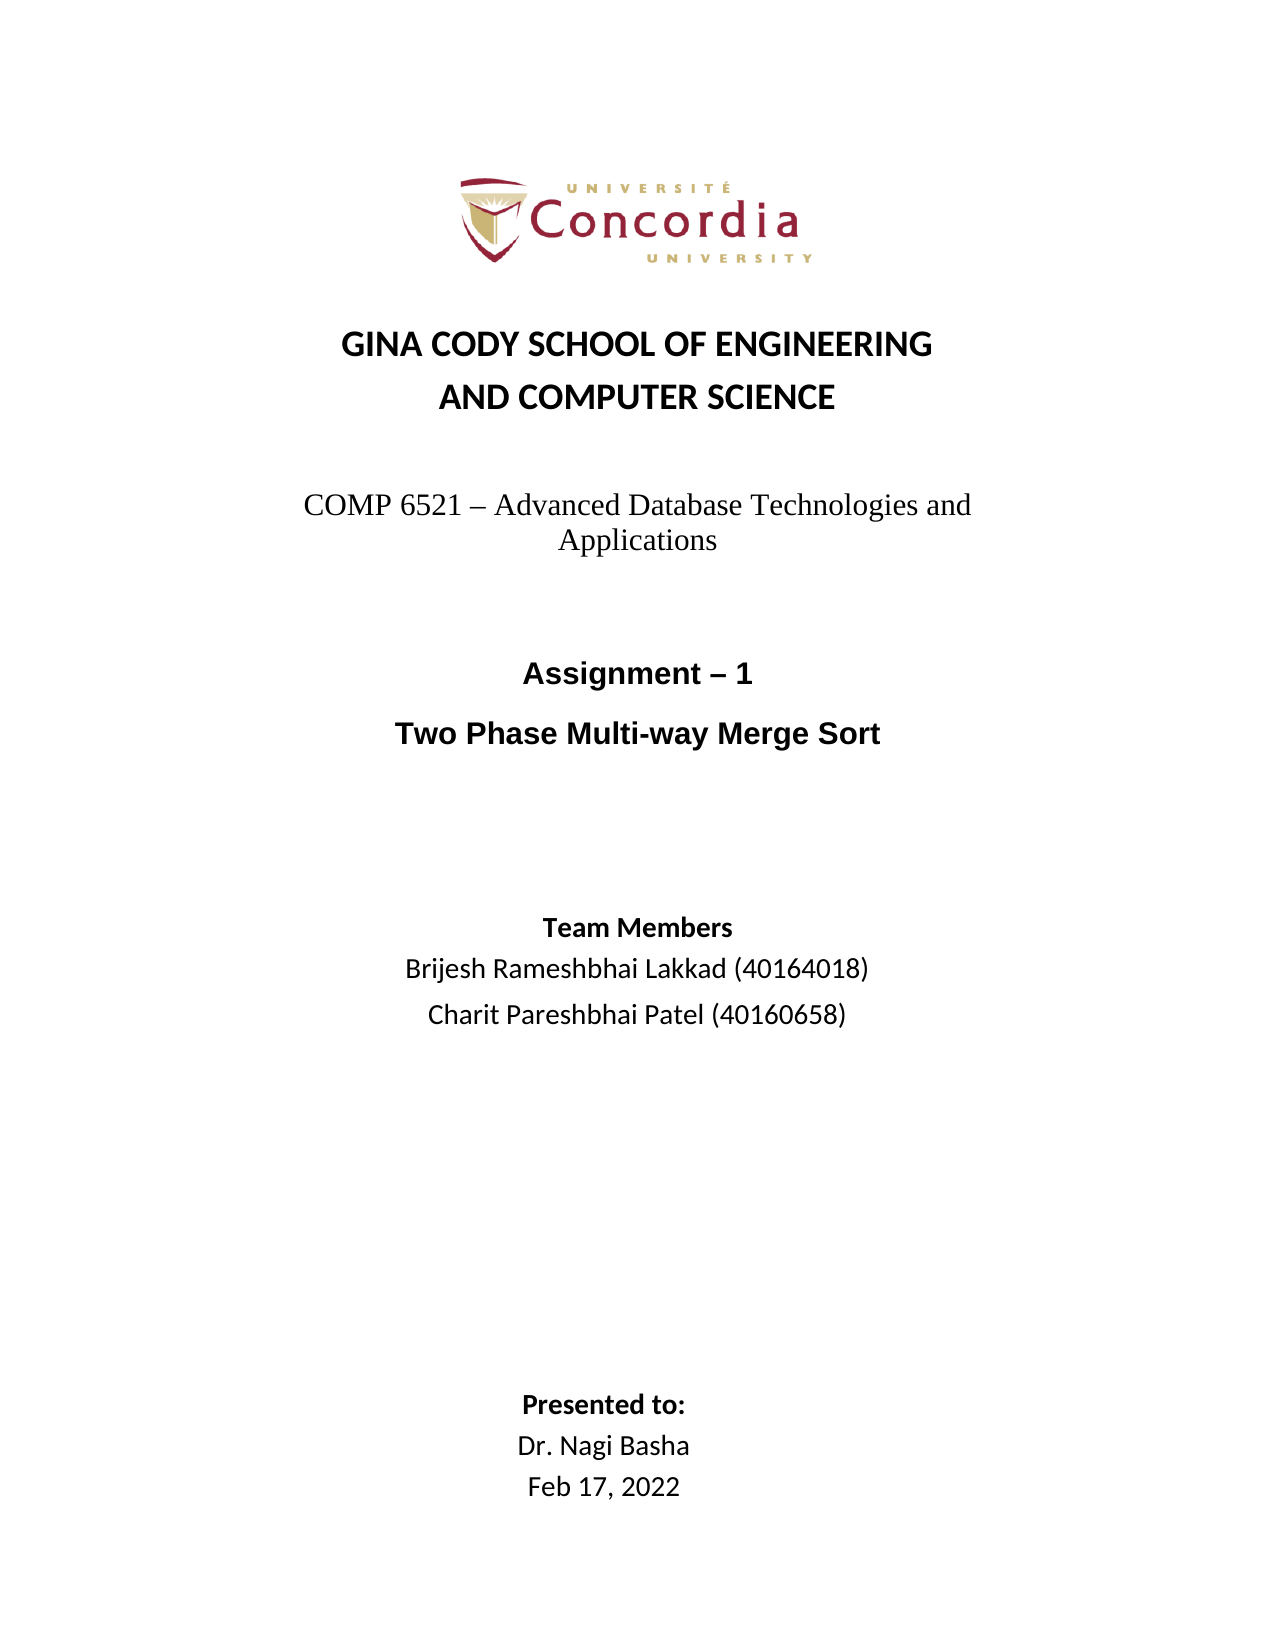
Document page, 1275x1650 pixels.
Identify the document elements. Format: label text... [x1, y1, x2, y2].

text Brijesh Rameshbhai Lakkad (40164018) [287, 950, 988, 986]
text Two Phase Multi-way Merge Sort [302, 715, 973, 751]
text Charit Pareshbhai Patel (40160658) [287, 996, 988, 1032]
text Feb 17, 2022 [481, 1468, 726, 1503]
text COMP 6521 – Advanced Database Technologies and Applications [302, 486, 972, 558]
text Assignment – 1 [302, 655, 973, 691]
picture [460, 178, 812, 263]
text Presented to: Dr. Nagi Basha [481, 1386, 726, 1462]
subtitle GINA CODY SCHOOL OF ENGINEERING AND COMPUTER SCIENCE [302, 320, 972, 418]
text Team Members [302, 909, 973, 945]
